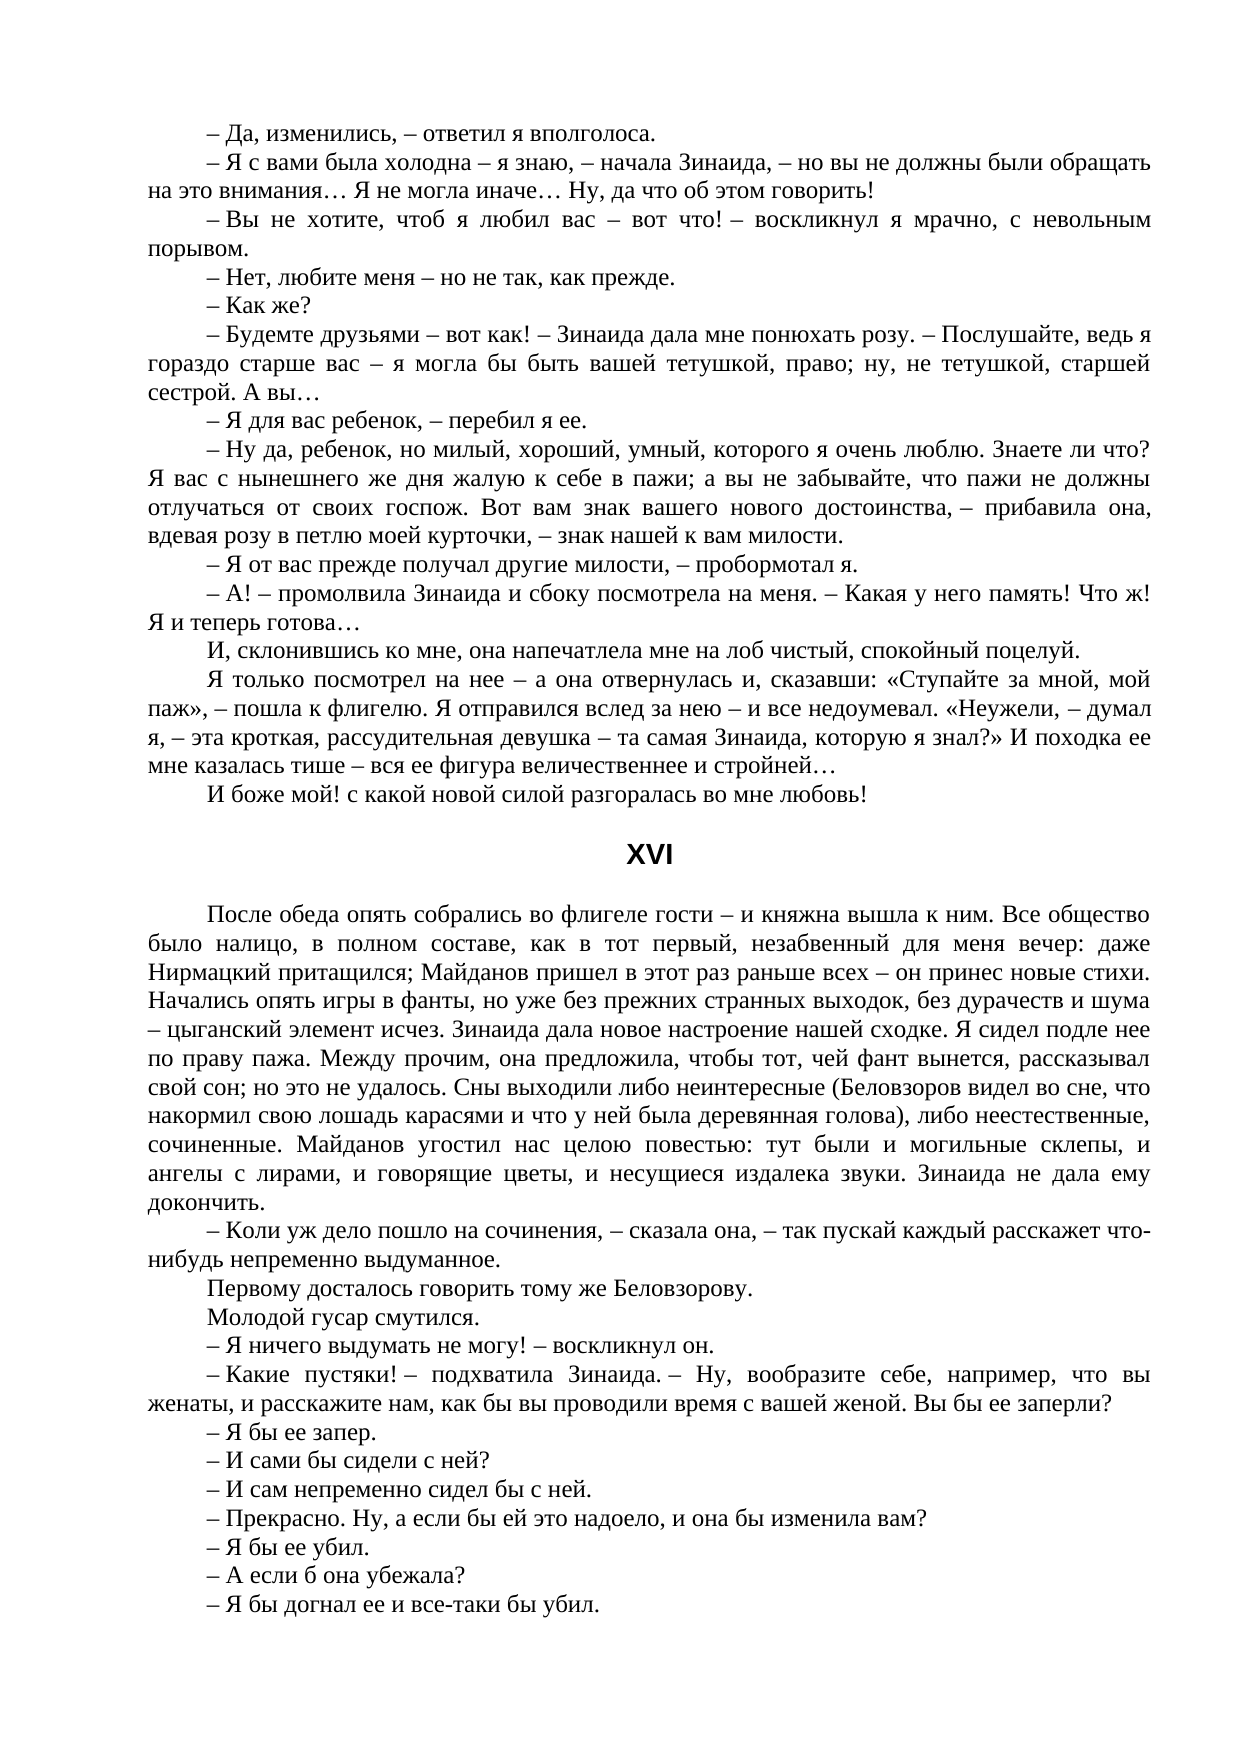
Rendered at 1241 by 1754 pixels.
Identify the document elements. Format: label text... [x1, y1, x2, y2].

text – Вы не хотите, чтоб я любил вас – вот что! – воскликнул я мрачно, с невольным порывом. [148, 204, 1152, 262]
text – Я ничего выдумать не могу! – воскликнул он. [148, 1330, 1152, 1359]
text После обеда опять собрались во флигеле гости – и княжна вышла к ним. Все общество было налицо, в полном составе, как в тот первый, незабвенный для меня вечер: даже Нирмацкий притащился; Майданов пришел в этот раз раньше всех – он принес новые стихи. Начались опять игры в фанты, но уже без прежних странных выходок, без дурачеств и шума – цыганский элемент исчез. Зинаида дала новое настроение нашей сходке. Я сидел подле нее по праву пажа. Между прочим, она предложила, чтобы тот, чей фант вынется, рассказывал свой сон; но это не удалось. Сны выходили либо неинтересные (Беловзоров видел во сне, что накормил свою лошадь карасями и что у ней была деревянная голова), либо неестественные, сочиненные. Майданов угостил нас целою повестью: тут были и могильные склепы, и ангелы с лирами, и говорящие цветы, и несущиеся издалека звуки. Зинаида не дала ему докончить. [148, 899, 1152, 1215]
text И боже мой! с какой новой силой разгоралась во мне любовь! [148, 779, 1152, 808]
text – Я с вами была холодна – я знаю, – начала Зинаида, – но вы не должны были обращать на это внимания… Я не могла иначе… Ну, да что об этом говорить! [148, 147, 1152, 204]
text – И сами бы сидели с ней? [148, 1445, 1152, 1474]
text – Да, изменились, – ответил я вполголоса. [148, 118, 1152, 147]
text – И сам непременно сидел бы с ней. [148, 1474, 1152, 1503]
text – Как же? [148, 291, 1152, 319]
text – Коли уж дело пошло на сочинения, – сказала она, – так пускай каждый расскажет что-нибудь непременно выдуманное. [148, 1215, 1152, 1273]
text – Какие пустяки! – подхватила Зинаида. – Ну, вообразите себе, например, что вы женаты, и расскажите нам, как бы вы проводили время с вашей женой. Вы бы ее заперли? [148, 1359, 1152, 1417]
text И, склонившись ко мне, она напечатлела мне на лоб чистый, спокойный поцелуй. [148, 636, 1152, 664]
text – Прекрасно. Ну, а если бы ей это надоело, и она бы изменила вам? [148, 1503, 1152, 1532]
text Молодой гусар смутился. [148, 1302, 1152, 1330]
text – Нет, любите меня – но не так, как прежде. [148, 262, 1152, 291]
text – А! – промолвила Зинаида и сбоку посмотрела на меня. – Какая у него память! Что ж! Я и теперь готова… [148, 578, 1152, 636]
text Первому досталось говорить тому же Беловзорову. [148, 1273, 1152, 1302]
text – Я бы догнал ее и все-таки бы убил. [148, 1589, 1152, 1618]
text – Я бы ее запер. [148, 1417, 1152, 1445]
text – Ну да, ребенок, но милый, хороший, умный, которого я очень люблю. Знаете ли что? Я вас с нынешнего же дня жалую к себе в пажи; а вы не забывайте, что пажи не должны отлучаться от своих госпож. Вот вам знак вашего нового достоинства, – прибавила она, вдевая розу в петлю моей курточки, – знак нашей к вам милости. [148, 434, 1152, 549]
text – Я бы ее убил. [148, 1532, 1152, 1560]
text – Я для вас ребенок, – перебил я ее. [148, 406, 1152, 434]
subtitle XVI [148, 837, 1152, 870]
text Я только посмотрел на нее – а она отвернулась и, сказавши: «Ступайте за мной, мой паж», – пошла к флигелю. Я отправился вслед за нею – и все недоумевал. «Неужели, – думал я, – эта кроткая, рассудительная девушка – та самая Зинаида, которую я знал?» И походка ее мне казалась тише – вся ее фигура величественнее и стройней… [148, 664, 1152, 779]
text – Будемте друзьями – вот как! – Зинаида дала мне понюхать розу. – Послушайте, ведь я гораздо старше вас – я могла бы быть вашей тетушкой, право; ну, не тетушкой, старшей сестрой. А вы… [148, 319, 1152, 406]
text – А если б она убежала? [148, 1560, 1152, 1589]
text – Я от вас прежде получал другие милости, – пробормотал я. [148, 549, 1152, 578]
